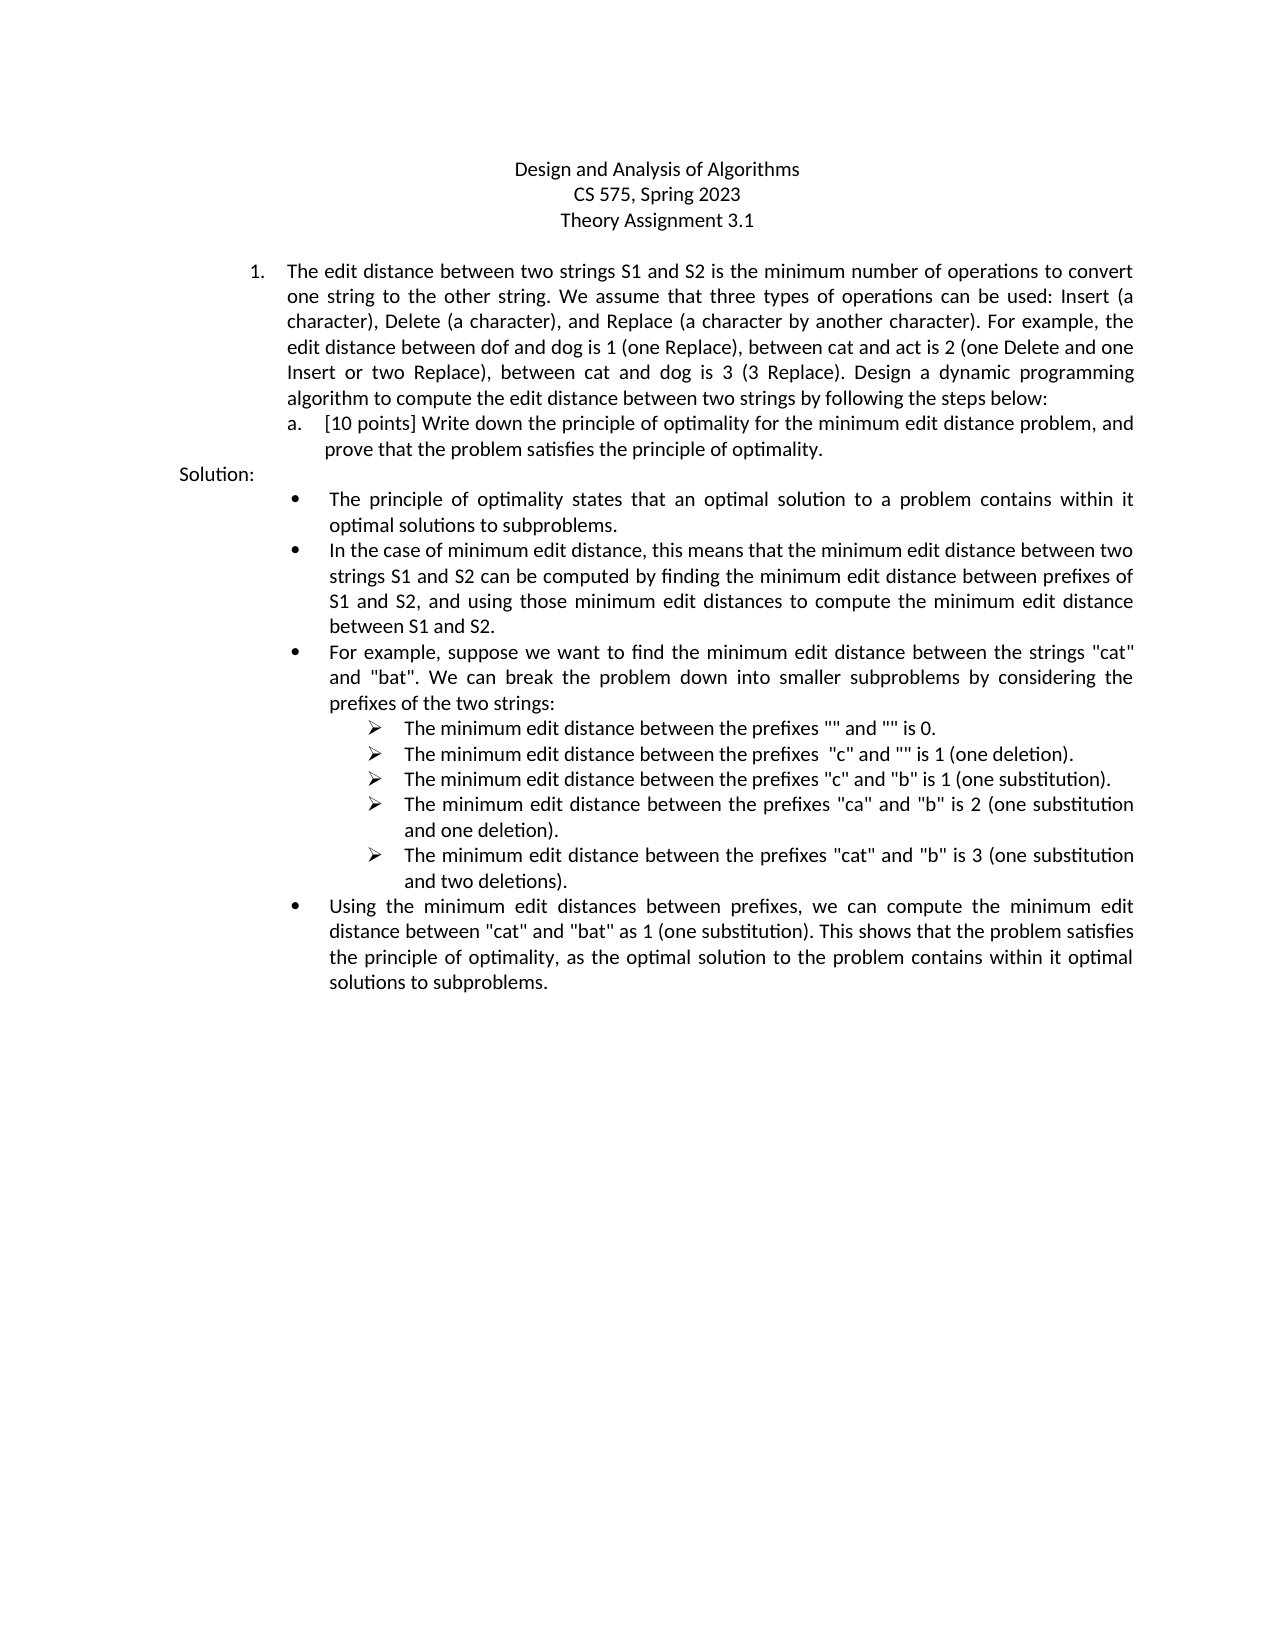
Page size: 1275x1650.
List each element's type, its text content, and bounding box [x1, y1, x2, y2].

text Design and Analysis of Algorithms [179, 156, 1135, 182]
list The principle of optimality states that an optimal solution to a problem contains within it optimal solutions to subproblems. [292, 487, 1135, 537]
list In the case of minimum edit distance, this means that the minimum edit distance between two strings S1 and S2 can be computed by finding the minimum edit distance between prefixes of S1 and S2, and using those minimum edit distances to compute the minimum edit distance between S1 and S2. [292, 537, 1135, 639]
list The edit distance between two strings S1 and S2 is the minimum number of operations to convert one string to the other string. We assume that three types of operations can be used: Insert (a character), Delete (a character), and Replace (a character by another character). For example, the edit distance between dof and dog is 1 (one Replace), between cat and act is 2 (one Delete and one Insert or two Replace), between cat and dog is 3 (3 Replace). Design a dynamic programming algorithm to compute the edit distance between two strings by following the steps below: [249, 258, 1135, 410]
text Solution: [179, 461, 1135, 487]
list [10 points] Write down the principle of optimality for the minimum edit distance problem, and prove that the problem satisfies the principle of optimality. [287, 410, 1135, 461]
list The minimum edit distance between the prefixes "c" and "b" is 1 (one substitution). [367, 766, 1135, 792]
text CS 575, Spring 2023 [179, 182, 1135, 207]
text Theory Assignment 3.1 [179, 207, 1135, 232]
list For example, suppose we want to find the minimum edit distance between the strings "cat" and "bat". We can break the problem down into smaller subproblems by considering the prefixes of the two strings: [292, 639, 1135, 715]
list The minimum edit distance between the prefixes "ca" and "b" is 2 (one substitution and one deletion). [367, 792, 1135, 842]
list Using the minimum edit distances between prefixes, we can compute the minimum edit distance between "cat" and "bat" as 1 (one substitution). This shows that the problem satisfies the principle of optimality, as the optimal solution to the problem contains within it optimal solutions to subproblems. [292, 893, 1135, 995]
list The minimum edit distance between the prefixes "cat" and "b" is 3 (one substitution and two deletions). [367, 842, 1135, 893]
list The minimum edit distance between the prefixes "c" and "" is 1 (one deletion). [367, 741, 1135, 766]
list The minimum edit distance between the prefixes "" and "" is 0. [367, 715, 1135, 741]
